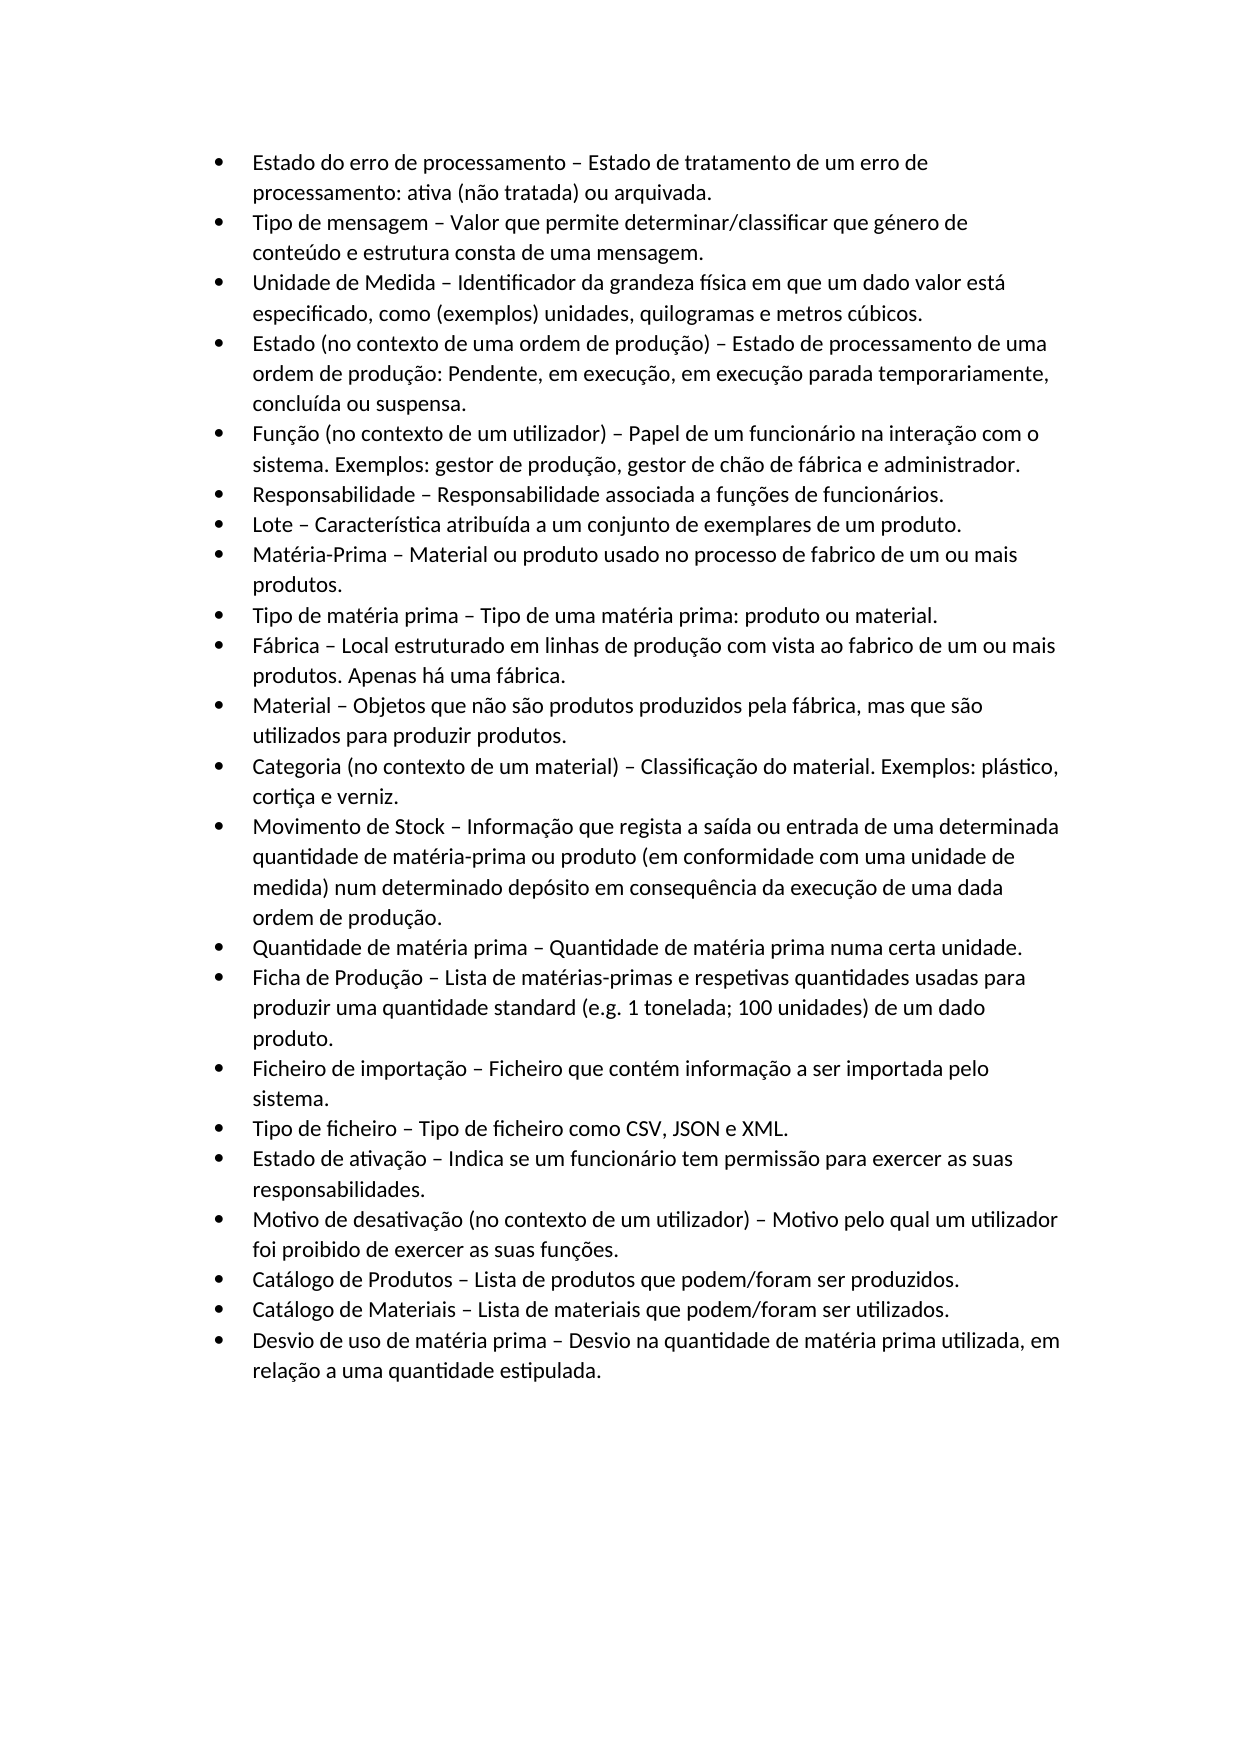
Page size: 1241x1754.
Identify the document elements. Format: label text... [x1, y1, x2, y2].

list Motivo de desativação (no contexto de um utilizador) – Motivo pelo qual um utilizador foi proibido de exercer as suas funções. [215, 1205, 1063, 1263]
list Ficheiro de importação – Ficheiro que contém informação a ser importada pelo sistema. [215, 1054, 1063, 1112]
list Tipo de ficheiro – Tipo de ficheiro como CSV, JSON e XML. [215, 1114, 1063, 1142]
list Categoria (no contexto de um material) – Classificação do material. Exemplos: plástico, cortiça e verniz. [215, 752, 1063, 810]
list Função (no contexto de um utilizador) – Papel de um funcionário na interação com o sistema. Exemplos: gestor de produção, gestor de chão de fábrica e administrador. [215, 419, 1063, 478]
list Unidade de Medida – Identificador da grandeza física em que um dado valor está especificado, como (exemplos) unidades, quilogramas e metros cúbicos. [215, 268, 1063, 327]
list Quantidade de matéria prima – Quantidade de matéria prima numa certa unidade. [215, 933, 1063, 961]
list Estado (no contexto de uma ordem de produção) – Estado de processamento de uma ordem de produção: Pendente, em execução, em execução parada temporariamente, concluída ou suspensa. [215, 329, 1063, 417]
list Estado de ativação – Indica se um funcionário tem permissão para exercer as suas responsabilidades. [215, 1144, 1063, 1203]
list Responsabilidade – Responsabilidade associada a funções de funcionários. [215, 480, 1063, 508]
list Matéria-Prima – Material ou produto usado no processo de fabrico de um ou mais produtos. [215, 540, 1063, 598]
list Movimento de Stock – Informação que regista a saída ou entrada de uma determinada quantidade de matéria-prima ou produto (em conformidade com uma unidade de medida) num determinado depósito em consequência da execução de uma dada ordem de produção. [215, 812, 1063, 931]
list Ficha de Produção – Lista de matérias-primas e respetivas quantidades usadas para produzir uma quantidade standard (e.g. 1 tonelada; 100 unidades) de um dado produto. [215, 963, 1063, 1052]
list Catálogo de Produtos – Lista de produtos que podem/foram ser produzidos. [215, 1265, 1063, 1293]
list Desvio de uso de matéria prima – Desvio na quantidade de matéria prima utilizada, em relação a uma quantidade estipulada. [215, 1326, 1063, 1384]
list Fábrica – Local estruturado em linhas de produção com vista ao fabrico de um ou mais produtos. Apenas há uma fábrica. [215, 631, 1063, 689]
list Lote – Característica atribuída a um conjunto de exemplares de um produto. [215, 510, 1063, 538]
list Estado do erro de processamento – Estado de tratamento de um erro de processamento: ativa (não tratada) ou arquivada. [215, 148, 1063, 206]
list Tipo de mensagem – Valor que permite determinar/classificar que género de conteúdo e estrutura consta de uma mensagem. [215, 208, 1063, 266]
list Material – Objetos que não são produtos produzidos pela fábrica, mas que são utilizados para produzir produtos. [215, 691, 1063, 749]
list Tipo de matéria prima – Tipo de uma matéria prima: produto ou material. [215, 601, 1063, 629]
list Catálogo de Materiais – Lista de materiais que podem/foram ser utilizados. [215, 1296, 1063, 1323]
